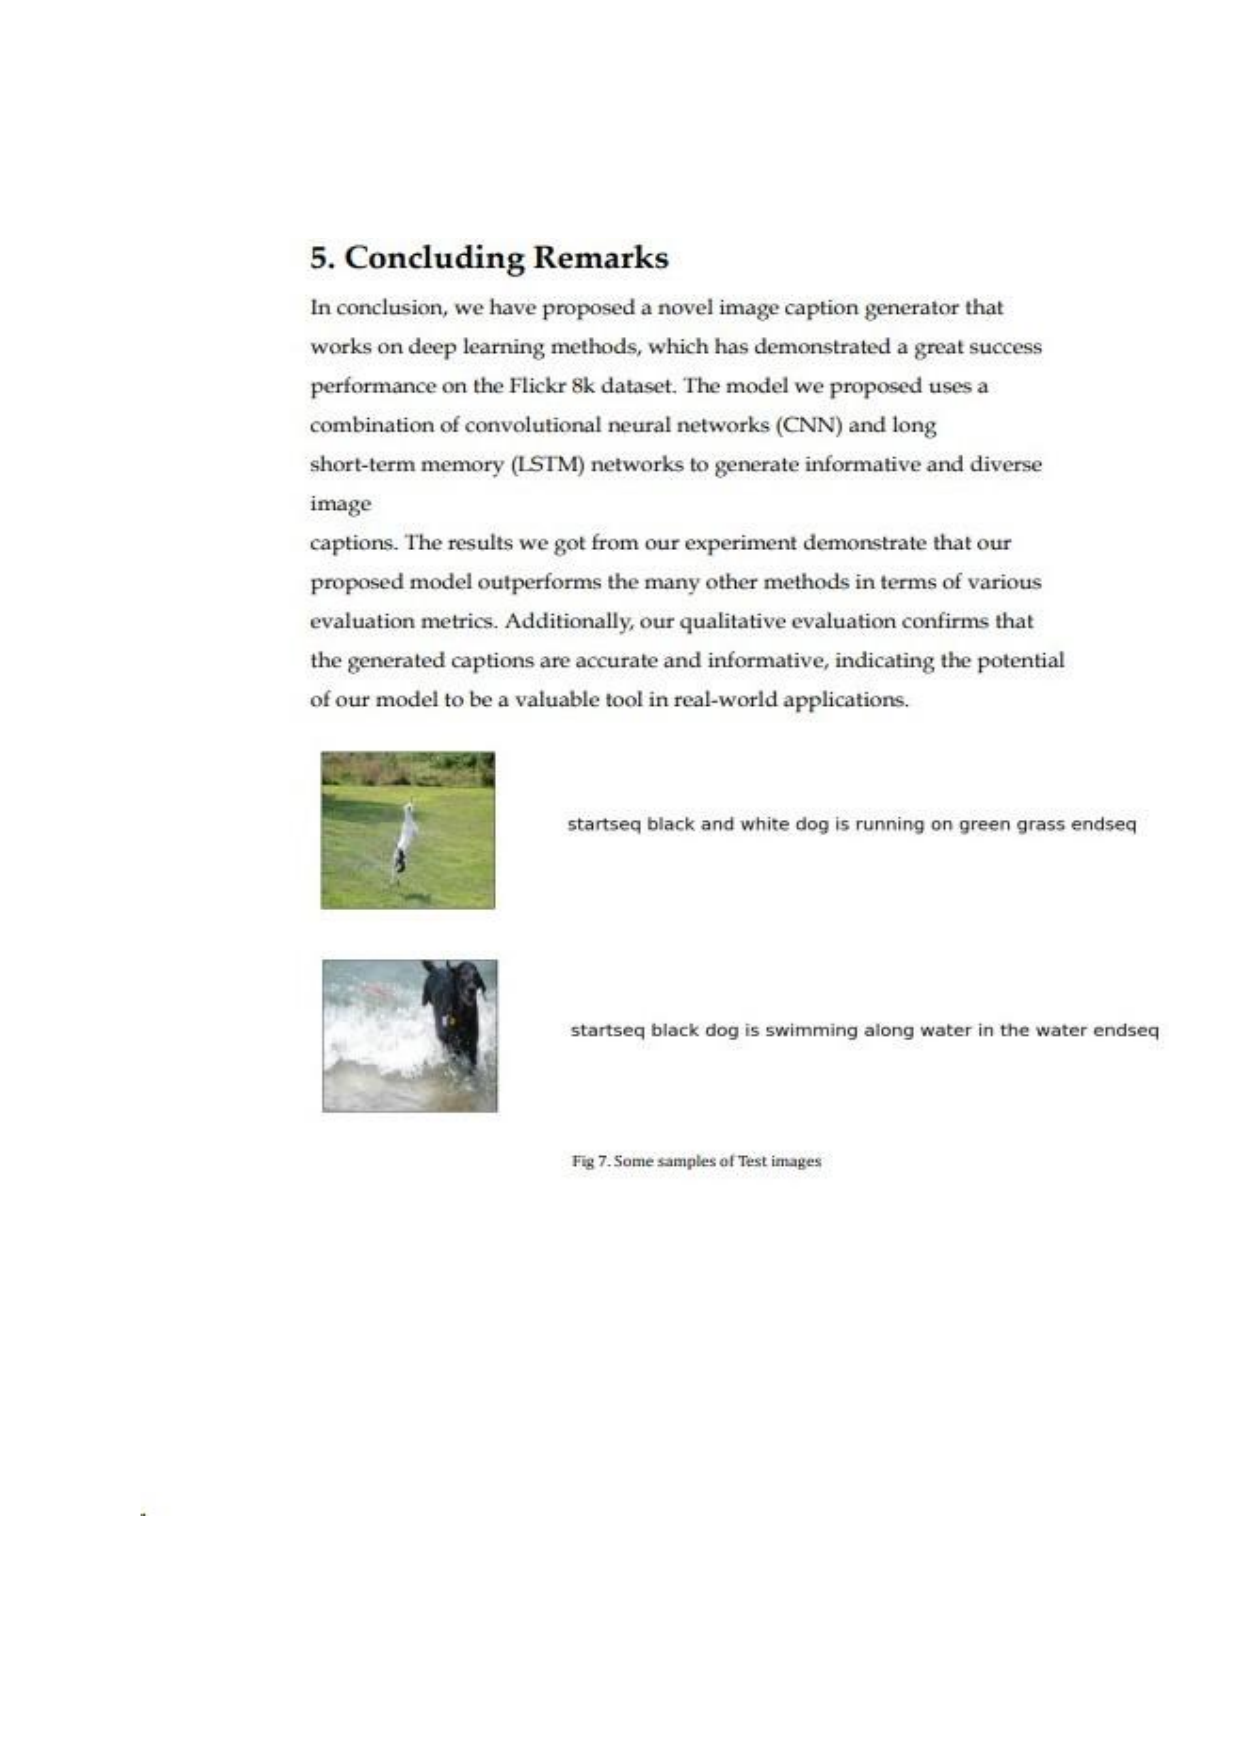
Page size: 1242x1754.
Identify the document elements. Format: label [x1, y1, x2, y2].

picture [140, 238, 1170, 1516]
